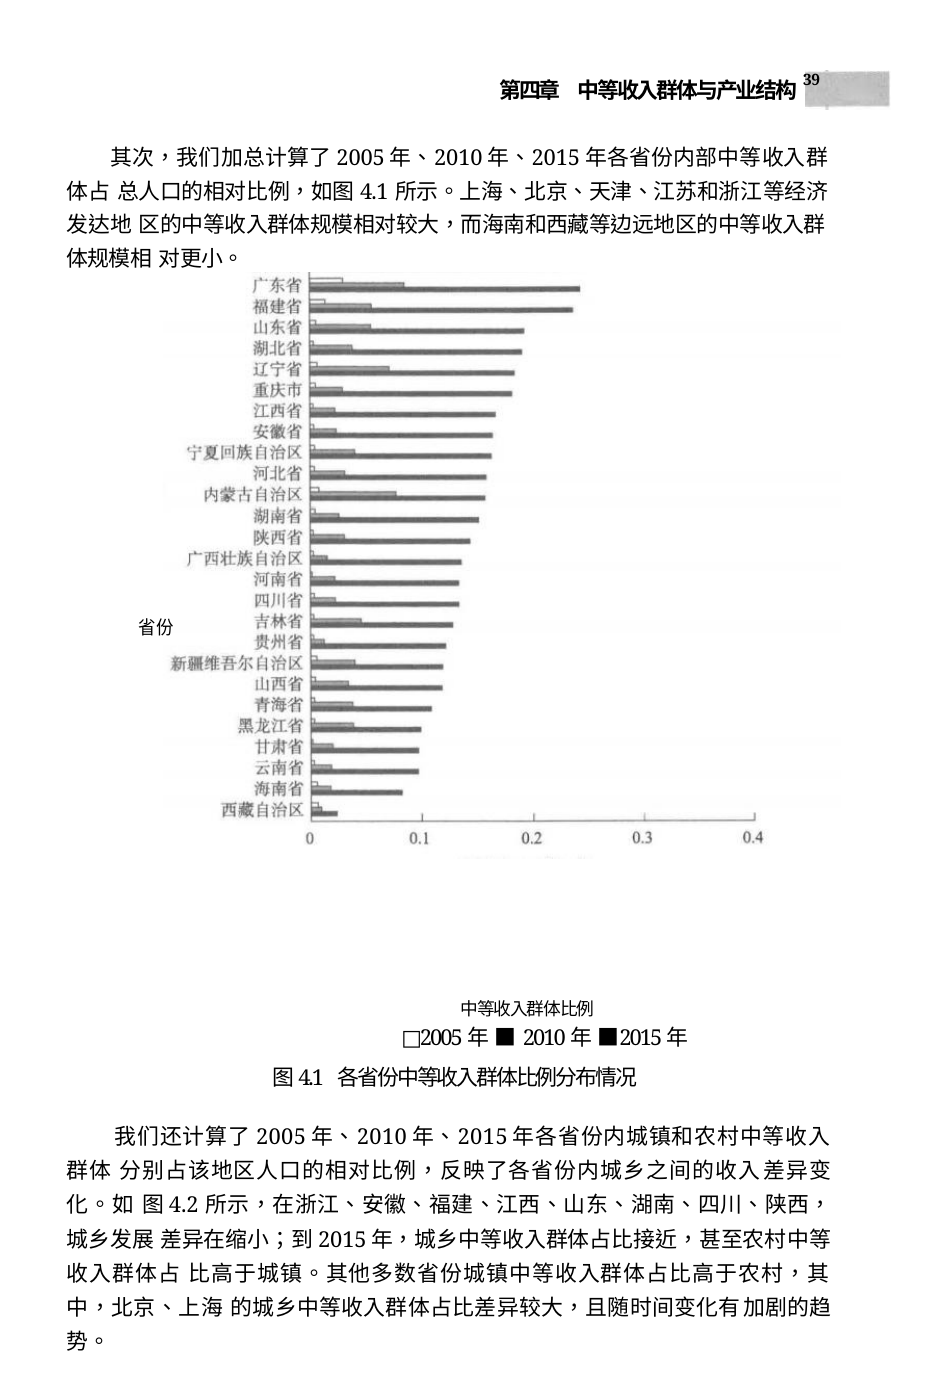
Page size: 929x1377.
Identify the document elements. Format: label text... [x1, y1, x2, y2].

text □2005年 ■ 2010年 ■2015年 [401, 1029, 891, 1063]
picture [805, 70, 891, 76]
text 其次，我们加总计算了2005年、2010年、2015年各省份内部中等收入群体占 总人口的相对比例，如图4.1 所示。上海、北京、天津、江苏和浙江等经济发达地 区的中等收入群体规模相对较大，而海南和西藏等边远地区的中等收入群体规模相 对更小。 [67, 142, 828, 273]
text 我们还计算了2005年、2010年、2015年各省份内城镇和农村中等收入群体 分别占该地区人口的相对比例，反映了各省份内城乡之间的收入差异变化。如 图4.2 所示，在浙江、安徽、福建、江西、山东、湖南、四川、陕西，城乡发展 差异在缩小；到2015年，城乡中等收入群体占比接近，甚至农村中等收入群体占 比高于城镇。其他多数省份城镇中等收入群体占比高于农村，其中，北京、上海 的城乡中等收入群体占比差异较大，且随时间变化有加剧的趋势。 [67, 1121, 831, 1356]
text 中等收入群体比例 [460, 999, 891, 1020]
picture [805, 105, 891, 110]
text 第四章 中等收入群体与产业结构 [499, 76, 891, 105]
text 图4.1 各省份中等收入群体比例分布情况 [272, 1063, 891, 1091]
picture [162, 272, 842, 859]
